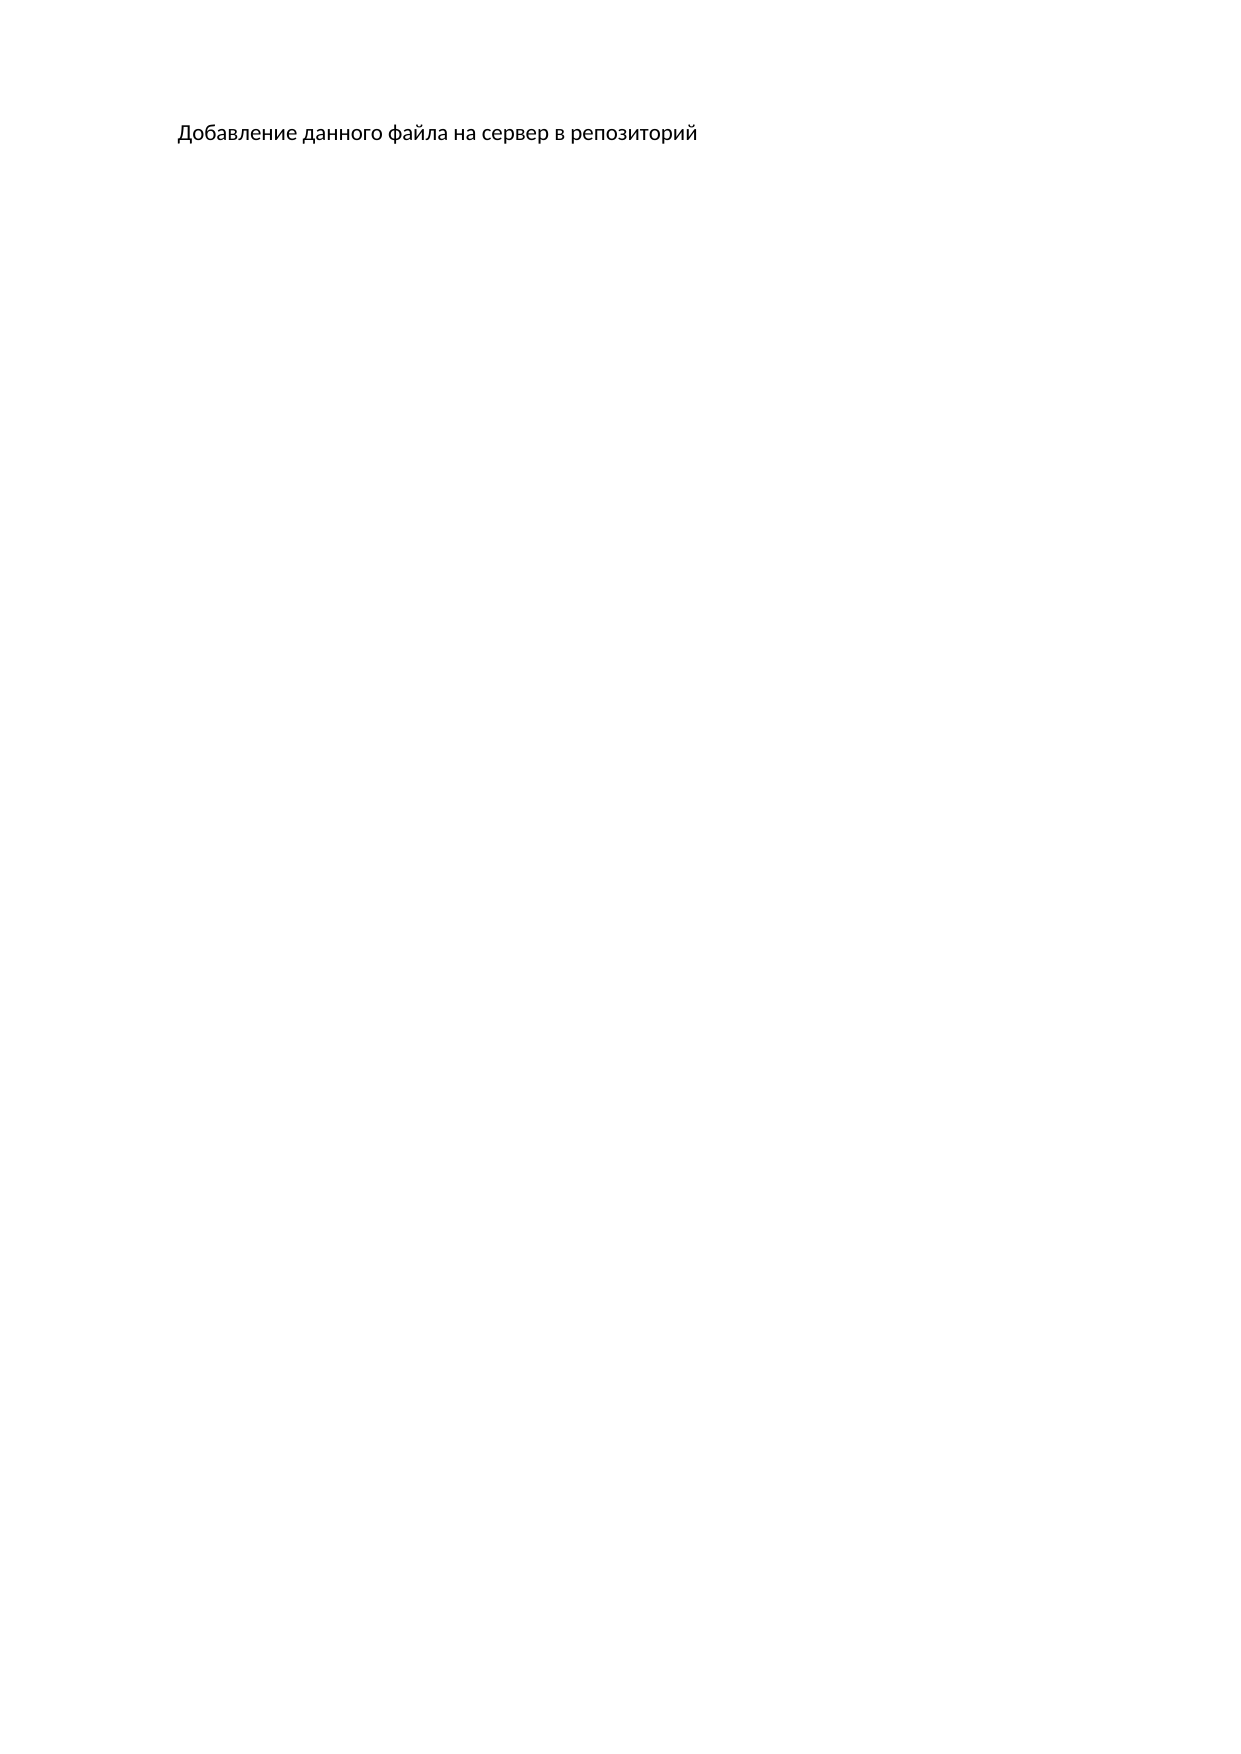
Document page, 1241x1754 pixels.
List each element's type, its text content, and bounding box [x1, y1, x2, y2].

text Добавление данного файла на сервер в репозиторий [177, 118, 1152, 146]
